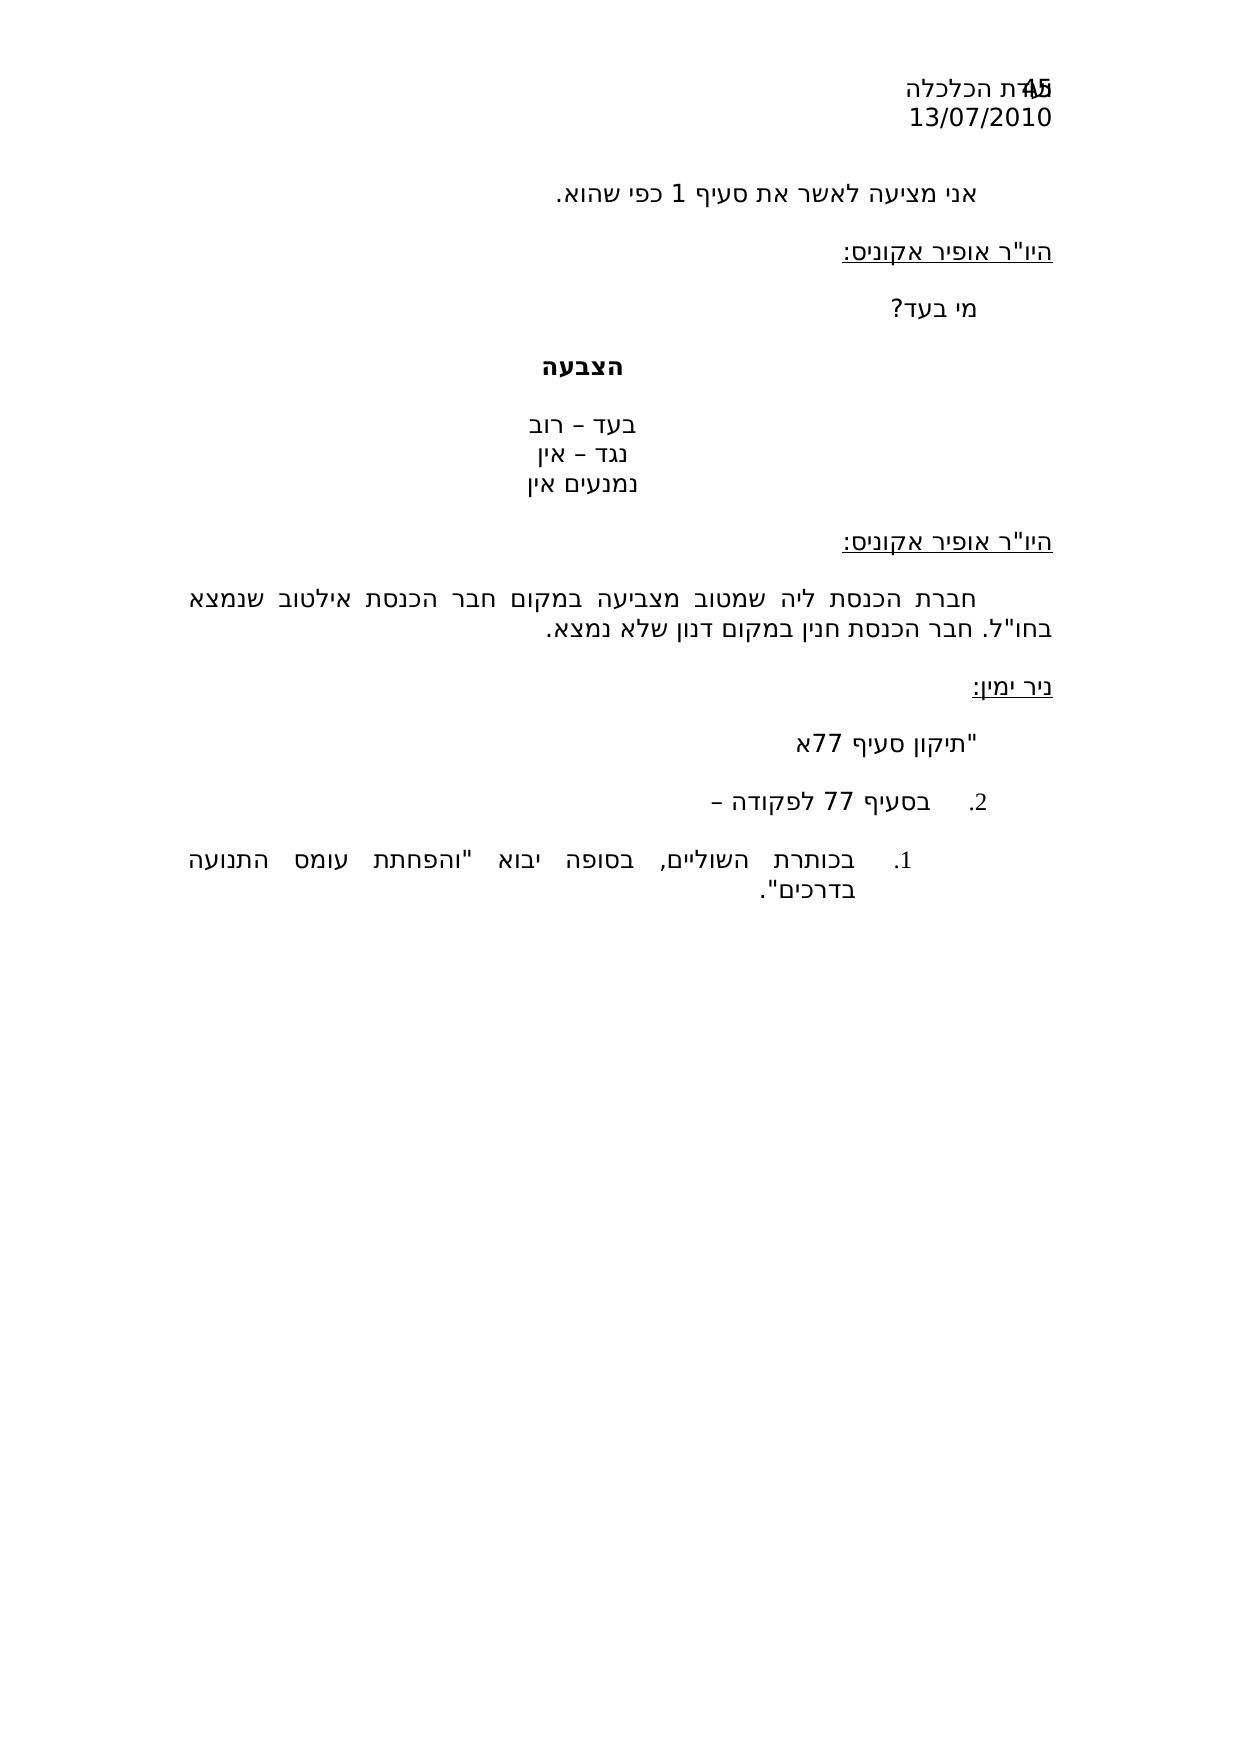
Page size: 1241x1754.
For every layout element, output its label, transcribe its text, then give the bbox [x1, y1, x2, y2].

text הצבעה [187, 352, 1053, 382]
text היו"ר אופיר אקוניס: [187, 527, 1053, 556]
text מי בעד? [187, 294, 1053, 324]
list בסעיף 77 לפקודה – [187, 787, 968, 817]
list בכותרת השוליים, בסופה יבוא "והפחתת עומס התנועה בדרכים". [187, 846, 893, 904]
text בעד – רוב [187, 410, 1053, 439]
text נגד – אין [187, 439, 1053, 469]
text אני מציעה לאשר את סעיף 1 כפי שהוא. [187, 179, 1053, 208]
text ניר ימין: [187, 672, 1053, 701]
text חברת הכנסת ליה שמטוב מצביעה במקום חבר הכנסת אילטוב שנמצא בחו"ל. חבר הכנסת חנין במקום דנון שלא נמצא. [187, 584, 1053, 643]
text "תיקון סעיף 77א [187, 729, 1053, 759]
text היו"ר אופיר אקוניס: [187, 237, 1053, 266]
text נמנעים אין [187, 469, 1053, 498]
